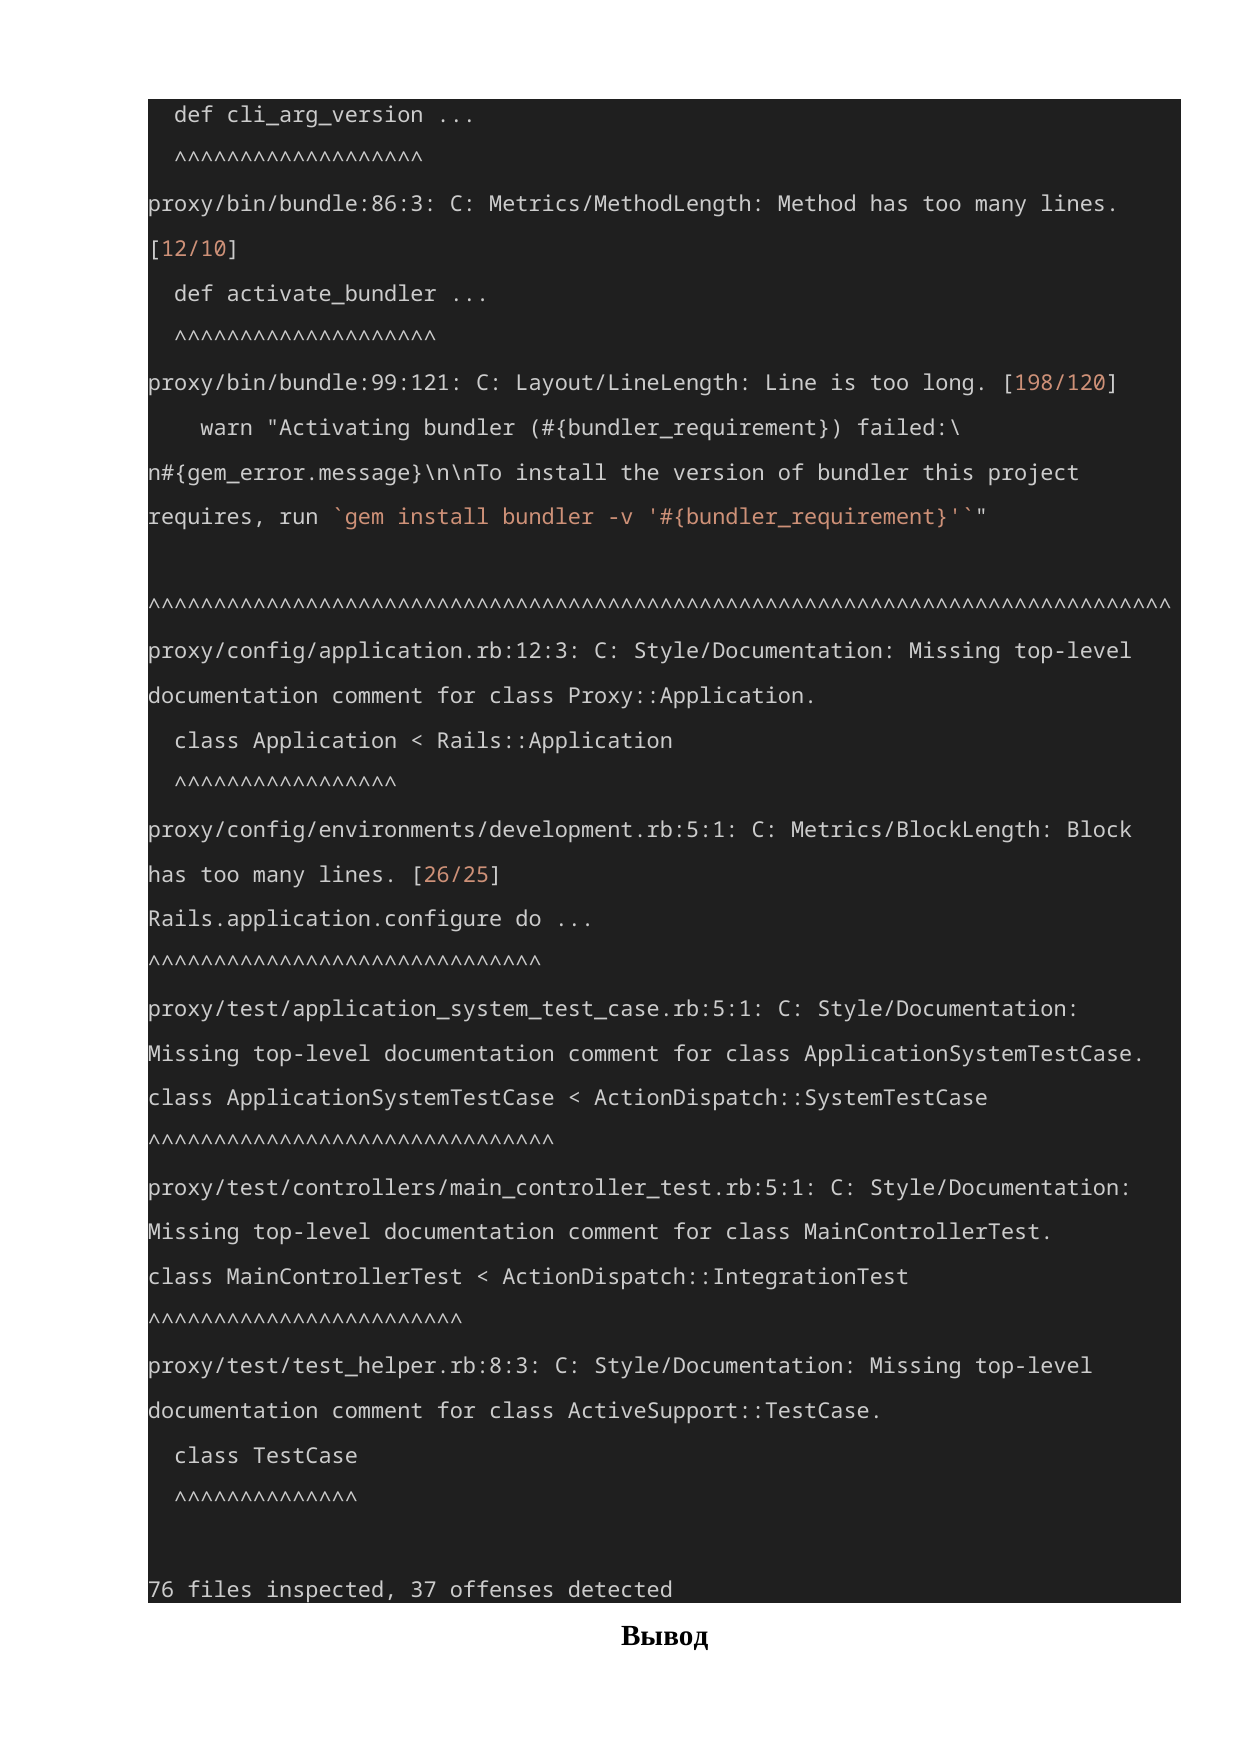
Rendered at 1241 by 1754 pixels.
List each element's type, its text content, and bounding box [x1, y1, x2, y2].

text ^^^^^^^^^^^^^^^^^^^^^^^^^^^^^^ [148, 948, 1181, 978]
text ^^^^^^^^^^^^^^^^^^^^ [148, 322, 1181, 352]
text class Application < Rails::Application [148, 725, 1181, 754]
text def activate_bundler ... [148, 278, 1181, 308]
text ^^^^^^^^^^^^^^^^^^^ [148, 144, 1181, 173]
text proxy/bin/bundle:86:3: C: Metrics/MethodLength: Method has too many lines. [12/10] [148, 188, 1181, 263]
text ^^^^^^^^^^^^^^ [148, 1484, 1181, 1514]
text ^^^^^^^^^^^^^^^^^ [148, 769, 1181, 799]
text def cli_arg_version ... [148, 99, 1181, 129]
text ^^^^^^^^^^^^^^^^^^^^^^^^ [148, 1306, 1181, 1335]
text proxy/test/controllers/main_controller_test.rb:5:1: C: Style/Documentation: Missing top-level documentation comment for class MainControllerTest. [148, 1172, 1181, 1246]
text proxy/config/environments/development.rb:5:1: C: Metrics/BlockLength: Block has too many lines. [26/25] [148, 814, 1181, 888]
text Rails.application.configure do ... [148, 903, 1181, 933]
text class MainControllerTest < ActionDispatch::IntegrationTest [148, 1261, 1181, 1291]
text ^^^^^^^^^^^^^^^^^^^^^^^^^^^^^^^ [148, 1127, 1181, 1157]
text class TestCase [148, 1440, 1181, 1469]
text proxy/bin/bundle:99:121: C: Layout/LineLength: Line is too long. [198/120] [148, 367, 1181, 397]
text Вывод [148, 1618, 1181, 1652]
text class ApplicationSystemTestCase < ActionDispatch::SystemTestCase [148, 1082, 1181, 1112]
text warn "Activating bundler (#{bundler_requirement}) failed:\n#{gem_error.message}\n\nTo install the version of bundler this project requires, run `gem install bundler -v '#{bundler_requirement}'`" [148, 412, 1181, 531]
text proxy/test/test_helper.rb:8:3: C: Style/Documentation: Missing top-level documentation comment for class ActiveSupport::TestCase. [148, 1350, 1181, 1425]
text proxy/test/application_system_test_case.rb:5:1: C: Style/Documentation: Missing top-level documentation comment for class ApplicationSystemTestCase. [148, 993, 1181, 1067]
text ^^^^^^^^^^^^^^^^^^^^^^^^^^^^^^^^^^^^^^^^^^^^^^^^^^^^^^^^^^^^^^^^^^^^^^^^^^^^^^ [148, 546, 1181, 620]
text proxy/config/application.rb:12:3: C: Style/Documentation: Missing top-level documentation comment for class Proxy::Application. [148, 635, 1181, 710]
text 76 files inspected, 37 offenses detected [148, 1574, 1181, 1603]
